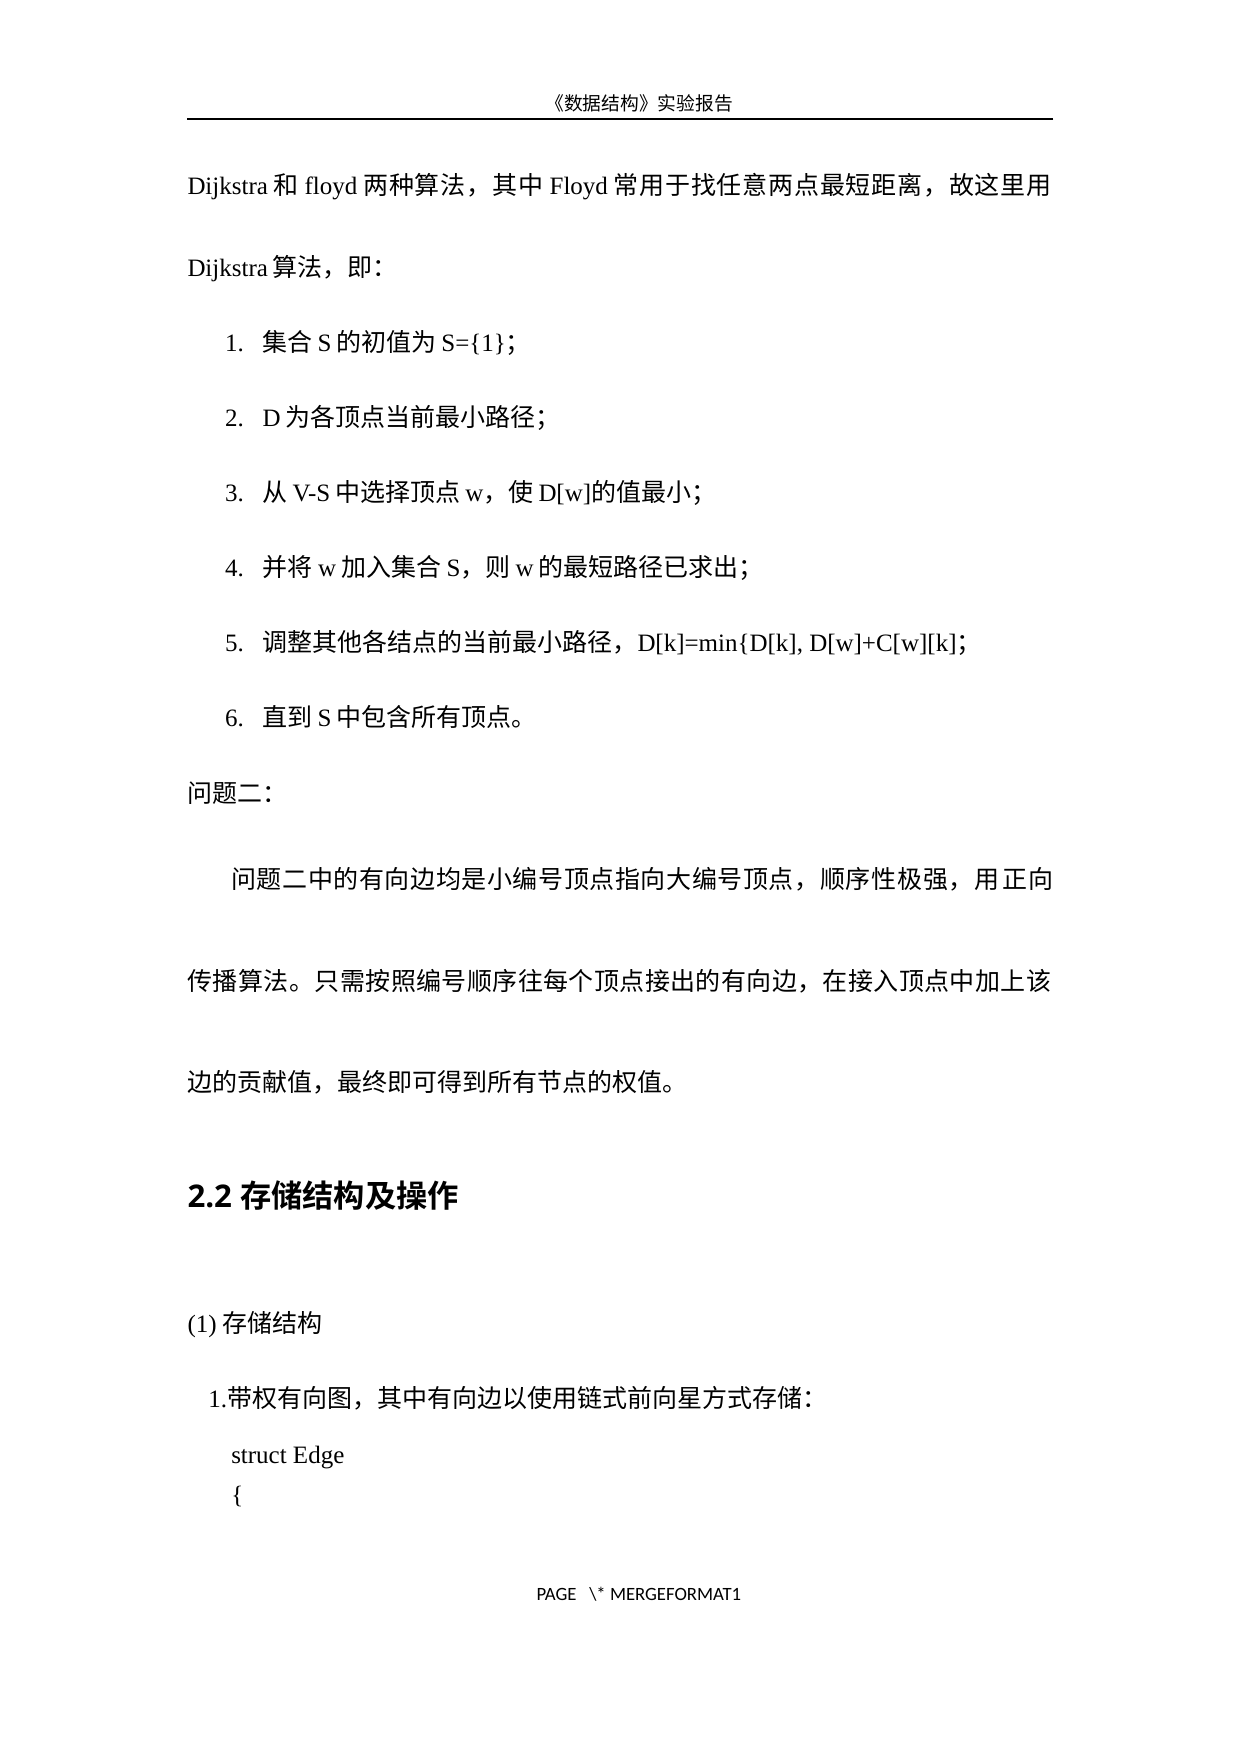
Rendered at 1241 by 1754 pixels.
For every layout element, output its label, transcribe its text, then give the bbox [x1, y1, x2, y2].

text 问题二中的有向边均是小编号顶点指向大编号顶点，顺序性极强，用正向传播算法。只需按照编号顺序往每个顶点接出的有向边，在接入顶点中加上该边的贡献值，最终即可得到所有节点的权值。 [187, 843, 1053, 1115]
text (1) 存储结构 [187, 1288, 1053, 1356]
list 从V-S中选择顶点w，使D[w]的值最小； [225, 457, 1053, 525]
list 集合S的初值为S={1}； [225, 307, 1053, 374]
list D为各顶点当前最小路径； [225, 382, 1053, 449]
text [187, 150, 1053, 299]
text 问题二： [187, 757, 1053, 825]
list 调整其他各结点的当前最小路径，D[k]=min{D[k], D[w]+C[w][k]； [225, 607, 1053, 675]
text 1.带权有向图，其中有向边以使用链式前向星方式存储： [187, 1363, 1053, 1431]
text struct Edge [187, 1438, 1053, 1472]
subtitle 2.2 存储结构及操作 [187, 1160, 1053, 1228]
text { [187, 1478, 1053, 1512]
list 并将 w加入集合 S，则w的最短路径已求出； [225, 532, 1053, 600]
list 直到S中包含所有顶点。 [225, 682, 1053, 750]
